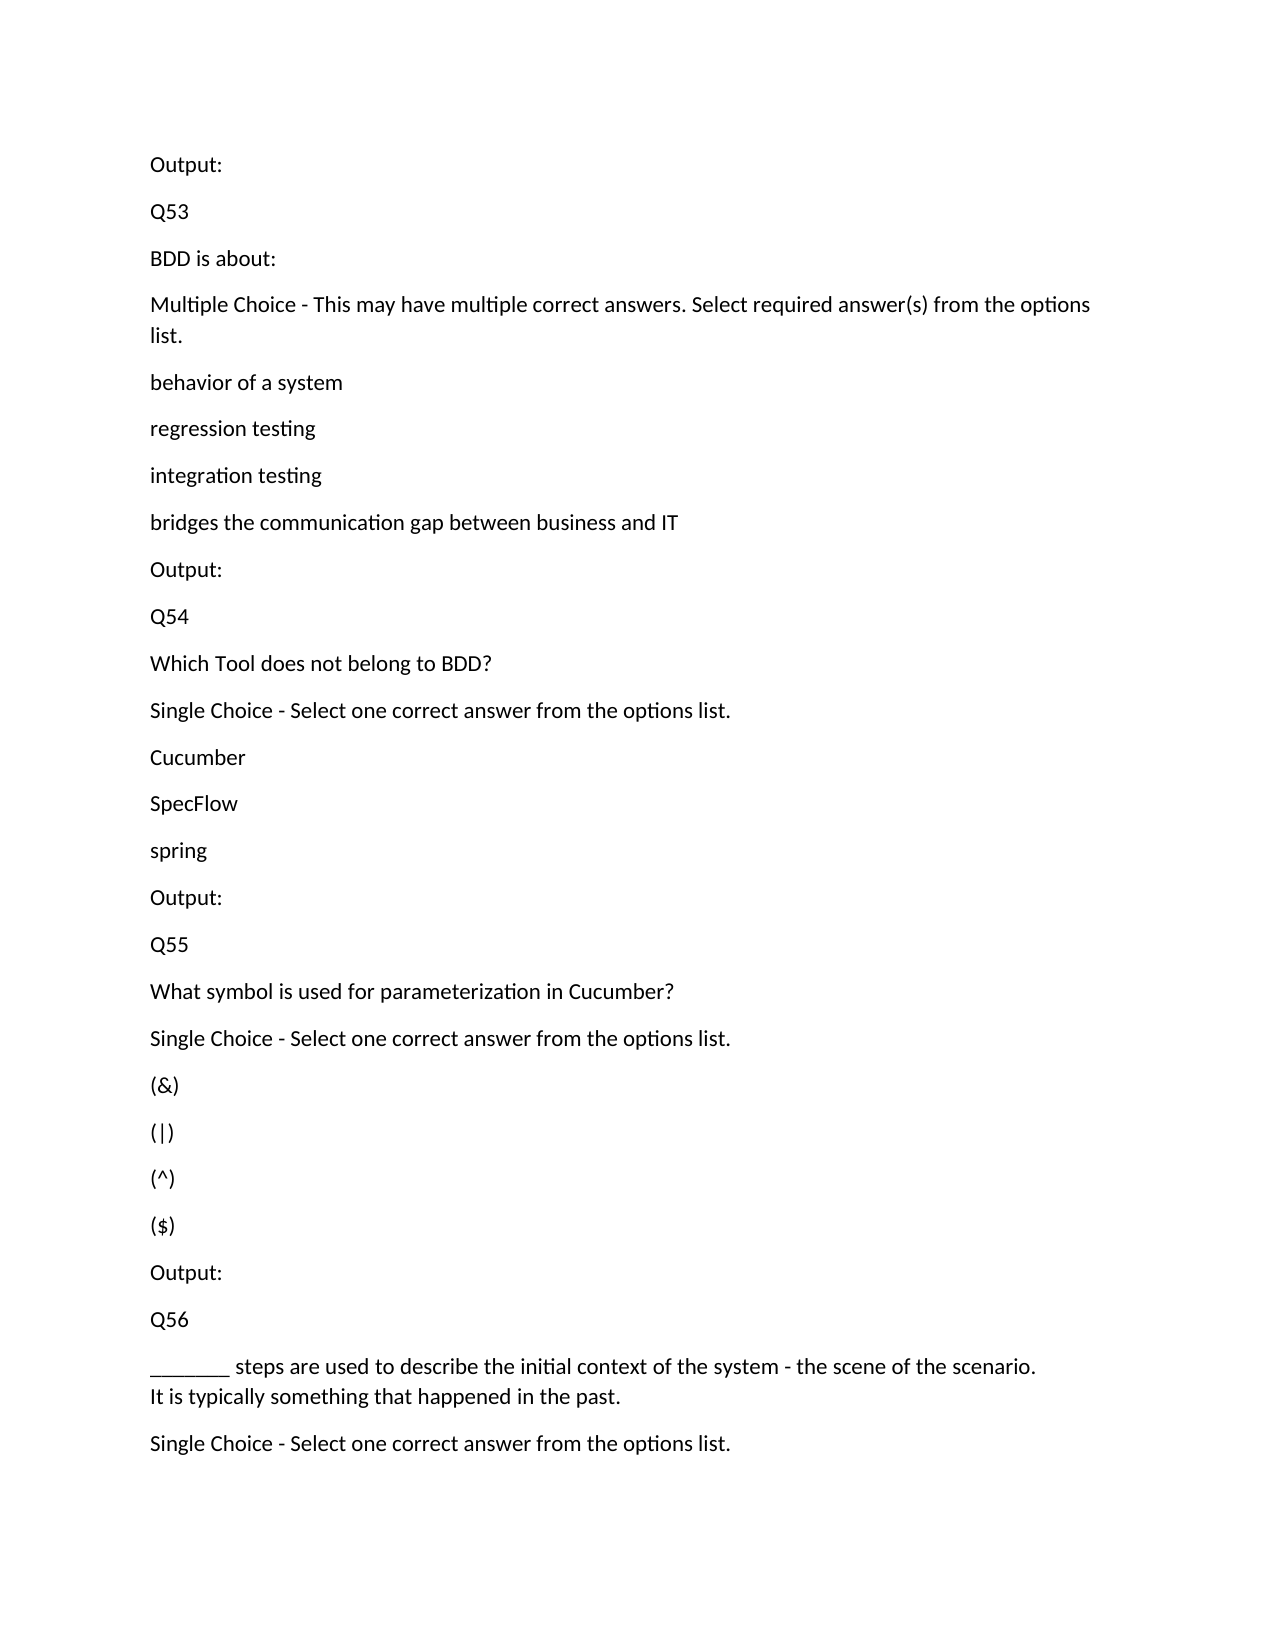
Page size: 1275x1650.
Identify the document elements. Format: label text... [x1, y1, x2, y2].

text Single Choice - Select one correct answer from the options list. [150, 696, 1125, 724]
text Output: [150, 555, 1125, 583]
text Q55 [150, 930, 1125, 958]
text Which Tool does not belong to BDD? [150, 649, 1125, 677]
text Multiple Choice - This may have multiple correct answers. Select required answer(s) from the options list. [150, 291, 1125, 349]
text Single Choice - Select one correct answer from the options list. [150, 1024, 1125, 1052]
text What symbol is used for parameterization in Cucumber? [150, 977, 1125, 1005]
text bridges the communication gap between business and IT [150, 508, 1125, 536]
text ($) [150, 1211, 1125, 1239]
text integration testing [150, 461, 1125, 489]
text Q56 [150, 1305, 1125, 1333]
text Output: [150, 1258, 1125, 1286]
text behavior of a system [150, 368, 1125, 396]
text _______ steps are used to describe the initial context of the system - the scene of the scenario. It is typically something that happened in the past. [150, 1352, 1125, 1410]
text spring [150, 836, 1125, 864]
text Output: [150, 150, 1125, 178]
text BDD is about: [150, 244, 1125, 272]
text Q54 [150, 602, 1125, 630]
text Cucumber [150, 743, 1125, 771]
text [150, 1429, 1125, 1457]
text (^) [150, 1164, 1125, 1193]
text Q53 [150, 197, 1125, 225]
text (|) [150, 1118, 1125, 1146]
text (&) [150, 1071, 1125, 1099]
text Output: [150, 883, 1125, 911]
text SpecFlow [150, 789, 1125, 818]
text regression testing [150, 414, 1125, 443]
